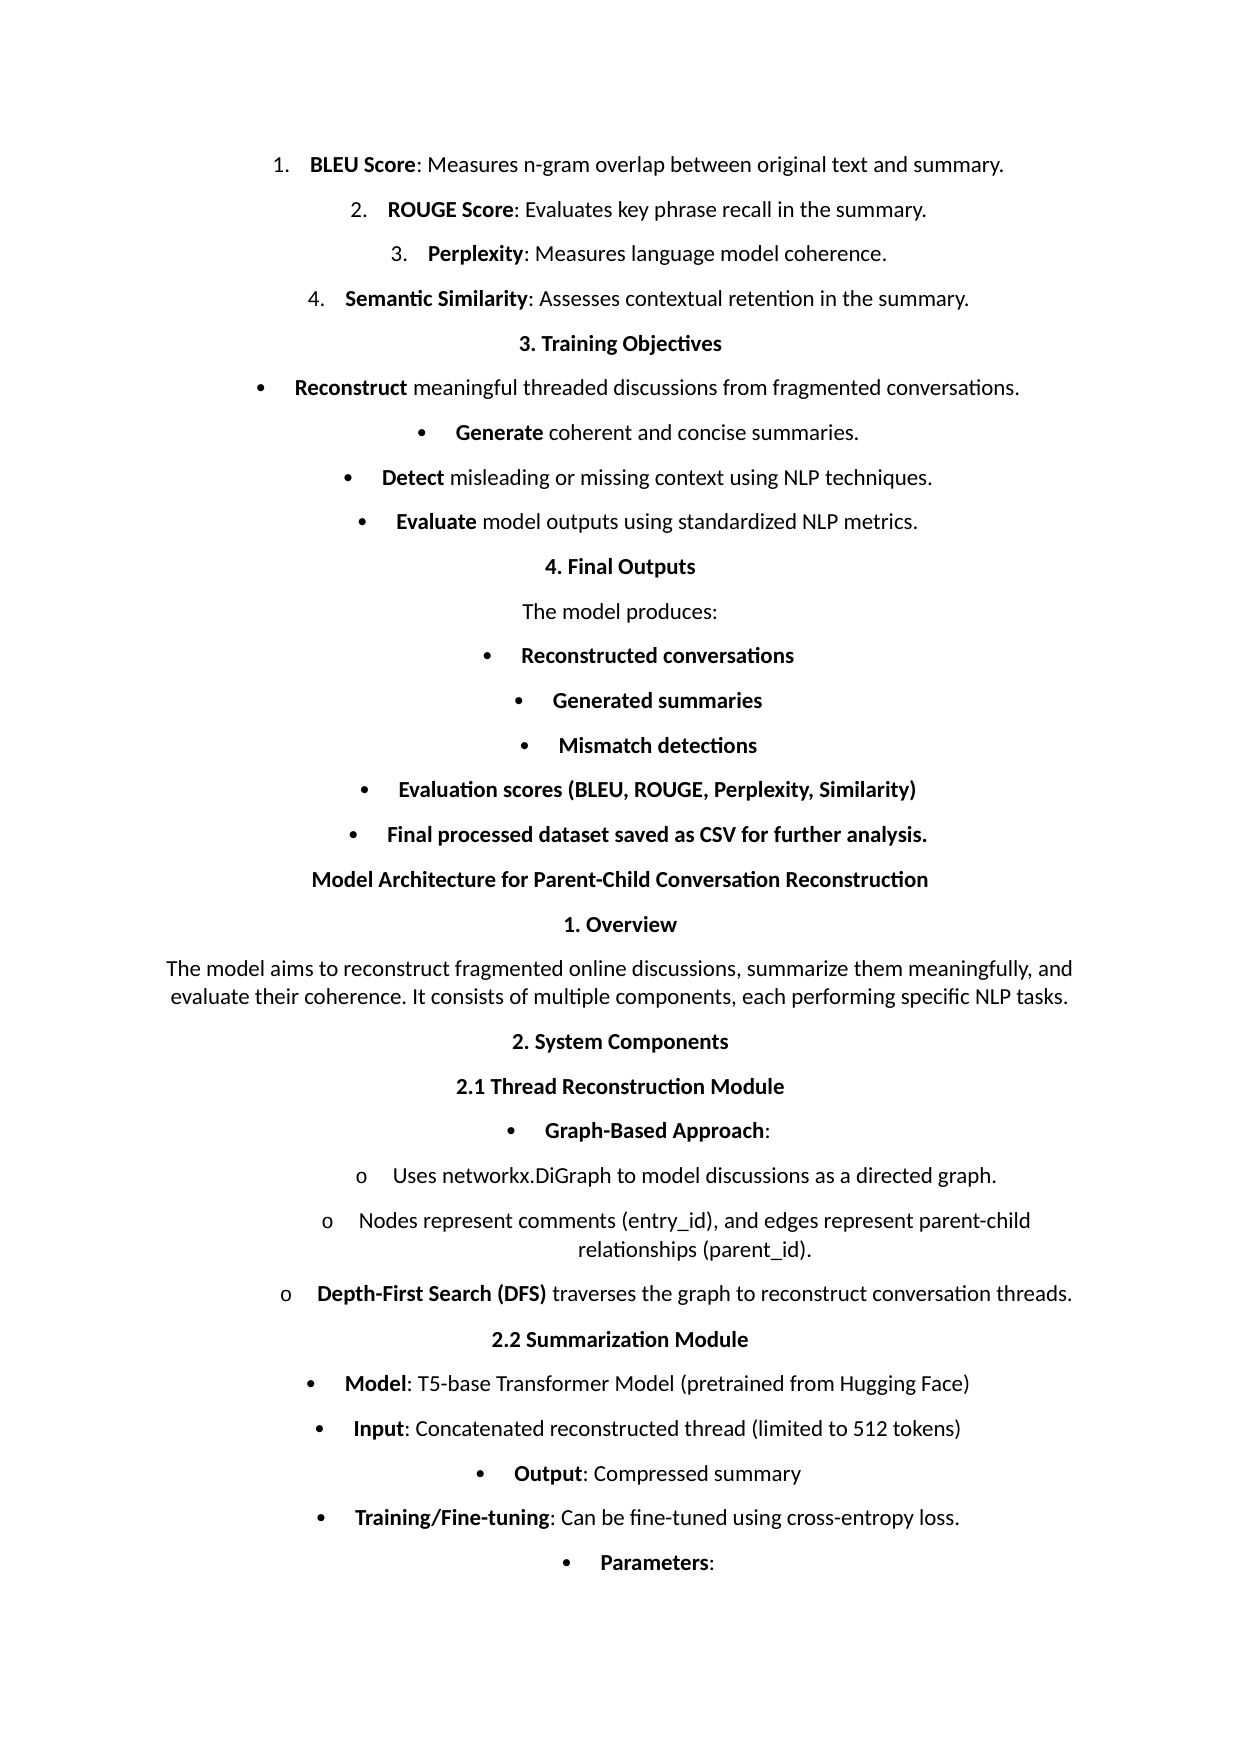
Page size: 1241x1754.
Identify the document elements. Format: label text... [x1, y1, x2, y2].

list Mismatch detections [187, 731, 1090, 759]
list Uses networkx.DiGraph to model discussions as a directed graph. [262, 1161, 1090, 1190]
list Reconstruct meaningful threaded discussions from fragmented conversations. [187, 373, 1090, 401]
list Semantic Similarity: Assesses contextual retention in the summary. [187, 284, 1090, 312]
list Generate coherent and concise summaries. [187, 418, 1090, 446]
list Evaluate model outputs using standardized NLP metrics. [187, 507, 1090, 536]
text 1. Overview [150, 910, 1090, 938]
list Depth-First Search (DFS) traverses the graph to reconstruct conversation threads. [262, 1279, 1090, 1308]
list Model: T5-base Transformer Model (pretrained from Hugging Face) [187, 1369, 1090, 1397]
text 2. System Components [150, 1027, 1090, 1055]
text The model aims to reconstruct fragmented online discussions, summarize them meaningfully, and evaluate their coherence. It consists of multiple components, each performing specific NLP tasks. [150, 954, 1090, 1010]
list Reconstructed conversations [187, 642, 1090, 669]
list BLEU Score: Measures n-gram overlap between original text and summary. [187, 150, 1090, 178]
list Generated summaries [187, 686, 1090, 714]
list Final processed dataset saved as CSV for further analysis. [187, 820, 1090, 848]
text Model Architecture for Parent-Child Conversation Reconstruction [150, 865, 1090, 893]
list Training/Fine-tuning: Can be fine-tuned using cross-entropy loss. [187, 1503, 1090, 1532]
list Detect misleading or missing context using NLP techniques. [187, 463, 1090, 491]
list Evaluation scores (BLEU, ROUGE, Perplexity, Similarity) [187, 776, 1090, 804]
text 2.2 Summarization Module [150, 1325, 1090, 1353]
text 2.1 Thread Reconstruction Module [150, 1072, 1090, 1100]
text The model produces: [150, 597, 1090, 625]
list Parameters: [187, 1548, 1090, 1576]
list Nodes represent comments (entry_id), and edges represent parent-child relationships (parent_id). [262, 1206, 1090, 1263]
text 3. Training Objectives [150, 329, 1090, 357]
list Perplexity: Measures language model coherence. [187, 239, 1090, 267]
list Graph-Based Approach: [187, 1116, 1090, 1144]
list ROUGE Score: Evaluates key phrase recall in the summary. [187, 195, 1090, 223]
text 4. Final Outputs [150, 552, 1090, 580]
list Output: Compressed summary [187, 1459, 1090, 1487]
list Input: Concatenated reconstructed thread (limited to 512 tokens) [187, 1414, 1090, 1442]
